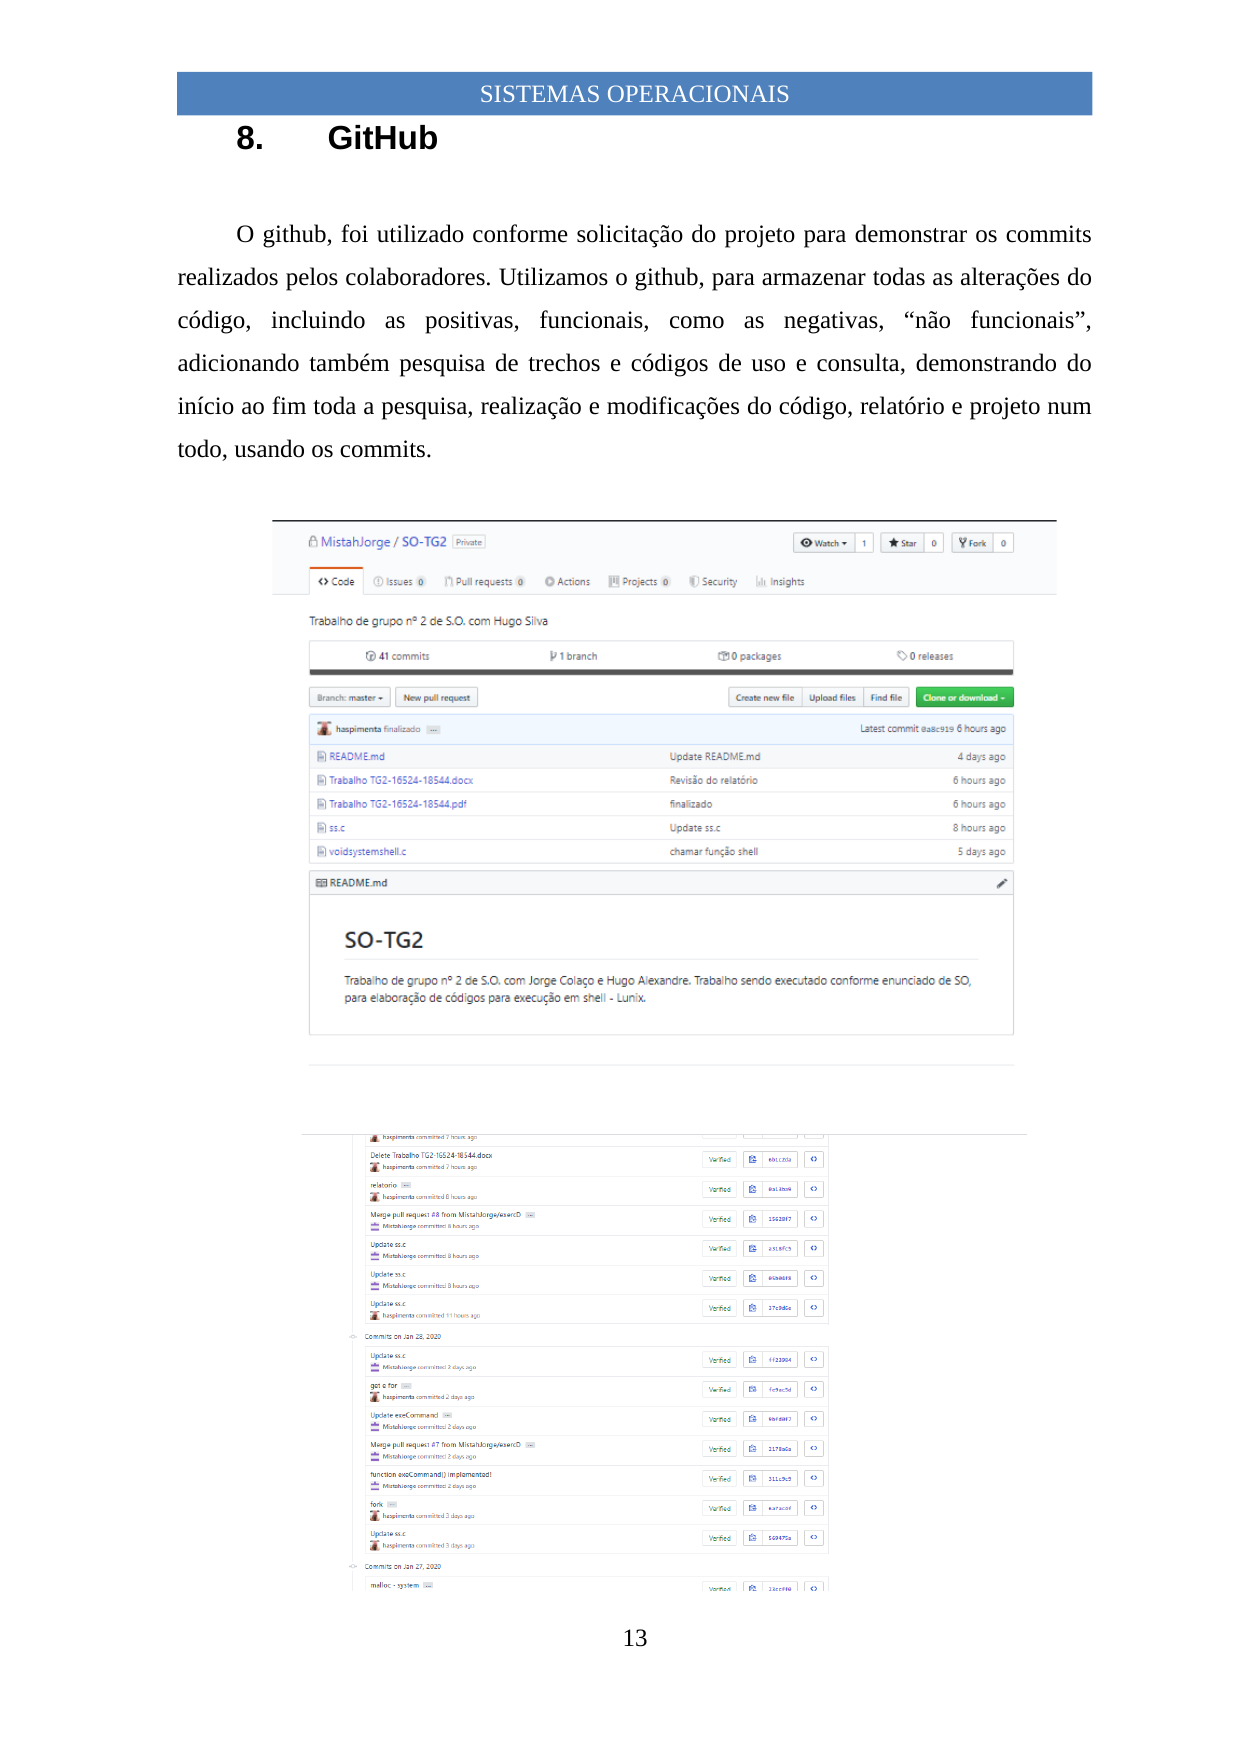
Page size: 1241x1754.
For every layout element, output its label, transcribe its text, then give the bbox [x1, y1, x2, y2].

picture [301, 1131, 1028, 1591]
picture [272, 520, 1057, 1074]
subtitle GitHub [177, 118, 1092, 157]
text O github, foi utilizado conforme solicitação do projeto para demonstrar os commits realizados pelos colaboradores. Utilizamos o github, para armazenar todas as alterações do código, incluindo as positivas, funcionais, como as negativas, “não funcionais”, adicionando também pesquisa de trechos e códigos de uso e consulta, demonstrando do início ao fim toda a pesquisa, realização e modificações do código, relatório e projeto num todo, usando os commits. [177, 219, 1092, 463]
